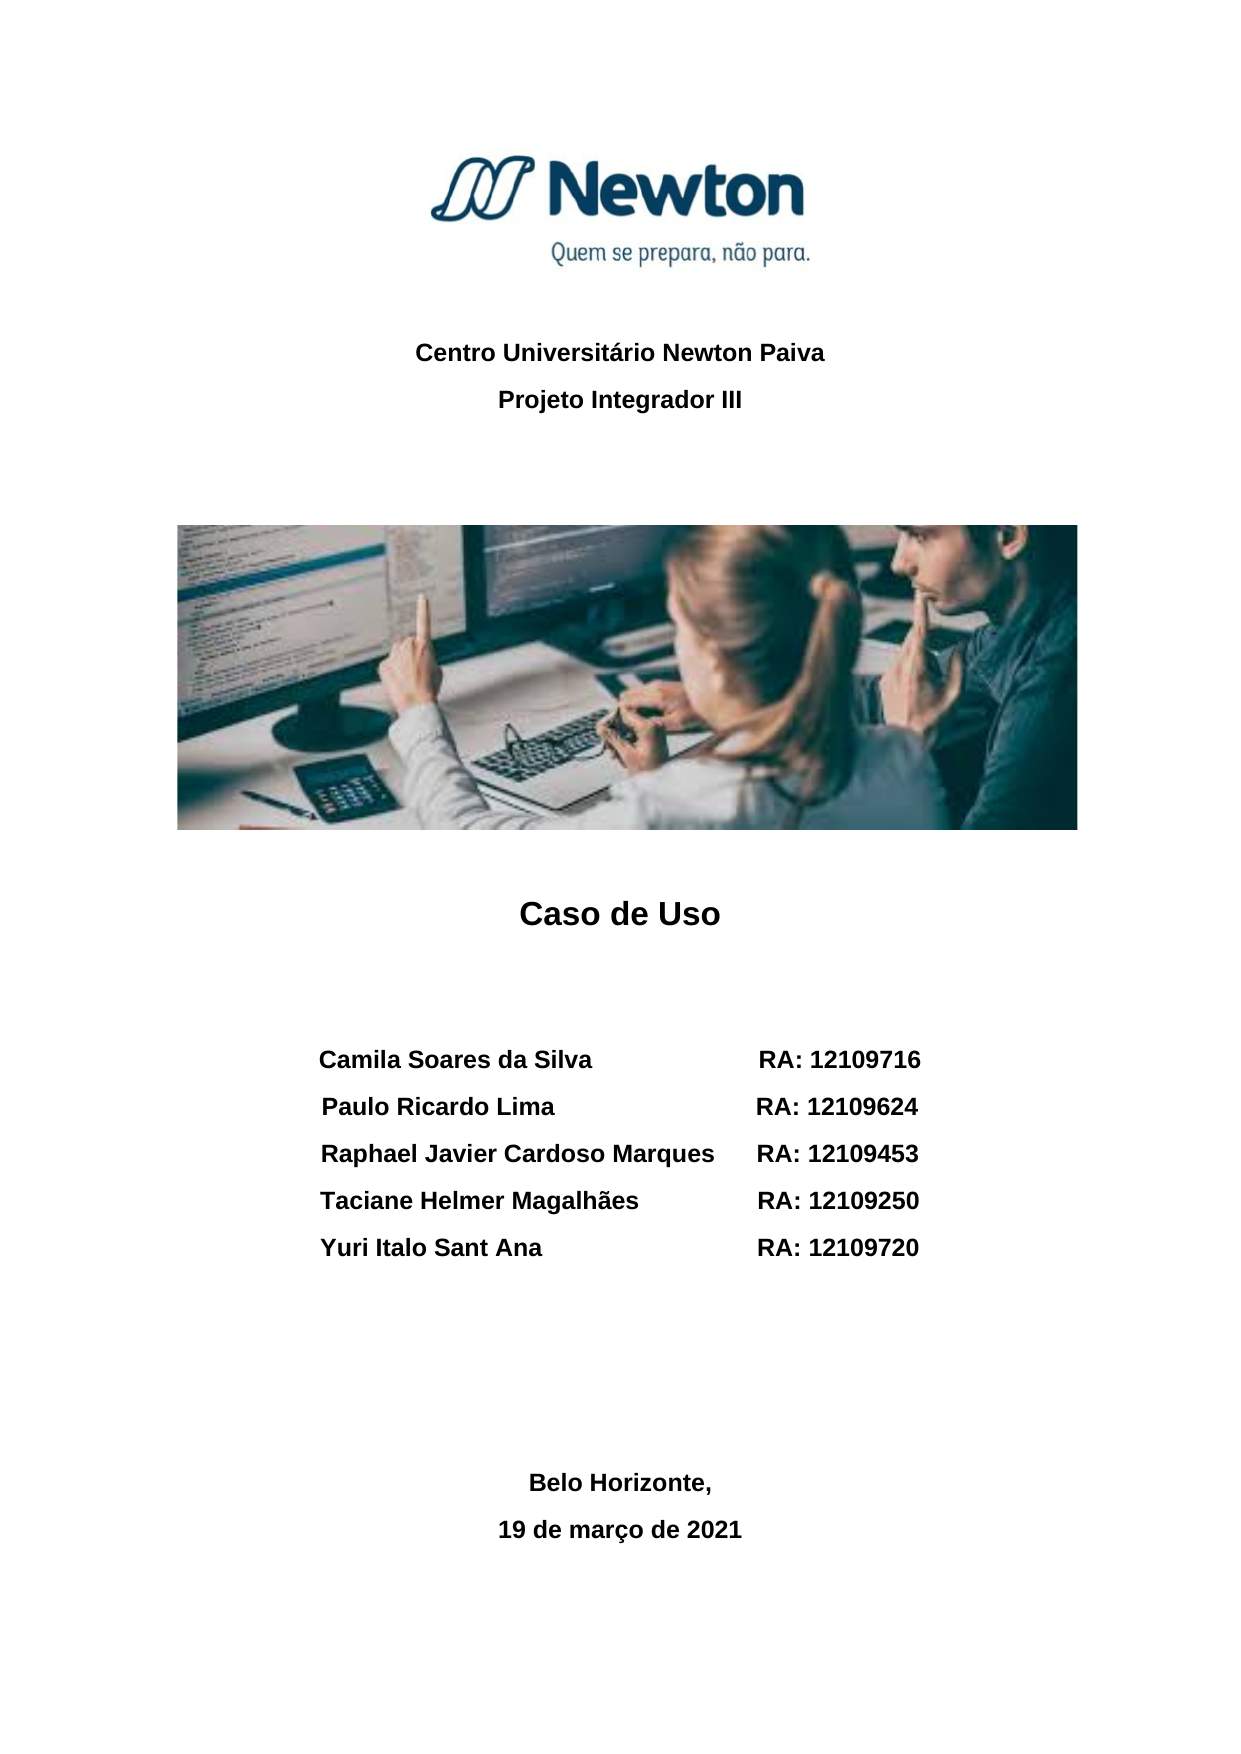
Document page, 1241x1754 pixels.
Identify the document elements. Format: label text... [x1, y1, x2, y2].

picture [428, 147, 812, 273]
text Projeto Integrador III [177, 385, 1063, 414]
text Raphael Javier Cardoso Marques RA: 12109453 [177, 1139, 1063, 1168]
picture [177, 525, 1078, 830]
text Belo Horizonte, [177, 1468, 1063, 1497]
text Taciane Helmer Magalhães RA: 12109250 [177, 1186, 1063, 1215]
text Centro Universitário Newton Paiva [177, 338, 1063, 367]
text Caso de Uso [177, 894, 1063, 933]
text 19 de março de 2021 [177, 1515, 1063, 1544]
text Camila Soares da Silva RA: 12109716 [177, 1045, 1063, 1074]
text Paulo Ricardo Lima RA: 12109624 [177, 1092, 1063, 1121]
text Yuri Italo Sant Ana RA: 12109720 [177, 1233, 1063, 1262]
